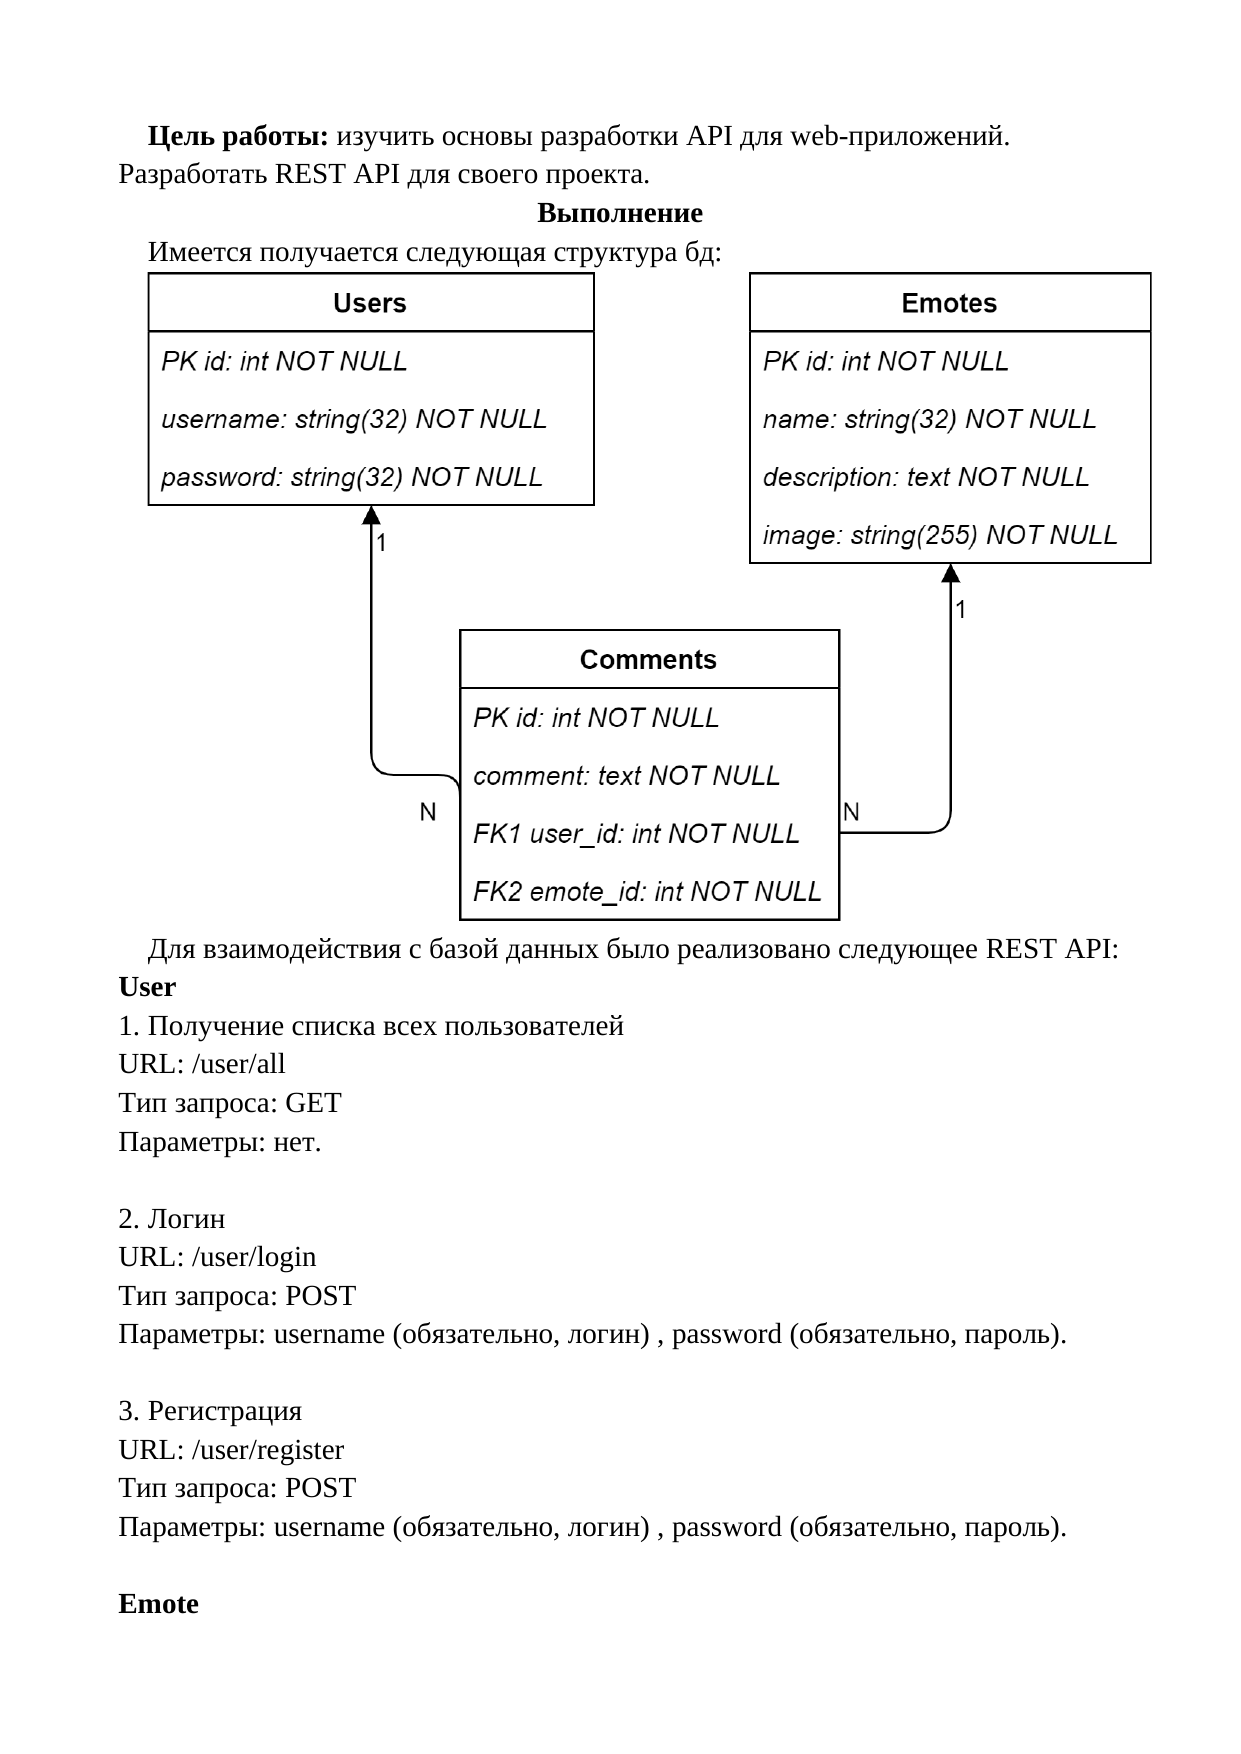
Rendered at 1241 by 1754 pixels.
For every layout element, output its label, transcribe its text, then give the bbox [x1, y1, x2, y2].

list Получение списка всех пользователей [118, 1008, 1122, 1042]
text Имеется получается следующая структура бд: [118, 234, 1122, 267]
text Тип запроса: GET [118, 1085, 1122, 1119]
text Параметры: username (обязательно, логин) , password (обязательно, пароль). [118, 1509, 1122, 1543]
list Логин [118, 1201, 1122, 1234]
text URL: /user/login [118, 1239, 1122, 1273]
text Цель работы: изучить основы разработки API для web-приложений. Разработать REST API для своего проекта. [118, 118, 1122, 190]
text User [118, 969, 1122, 1003]
text URL: /user/register [118, 1432, 1122, 1466]
text Выполнение [118, 195, 1122, 229]
text Параметры: username (обязательно, логин) , password (обязательно, пароль). [118, 1316, 1122, 1350]
picture [147, 272, 1152, 927]
text Для взаимодействия с базой данных было реализовано следующее REST API: [118, 931, 1122, 964]
text Emote [118, 1586, 1122, 1620]
text Параметры: нет. [118, 1124, 1122, 1157]
list Регистрация [118, 1393, 1122, 1427]
text URL: /user/all [118, 1047, 1122, 1080]
text Тип запроса: POST [118, 1278, 1122, 1311]
text Тип запроса: POST [118, 1471, 1122, 1504]
